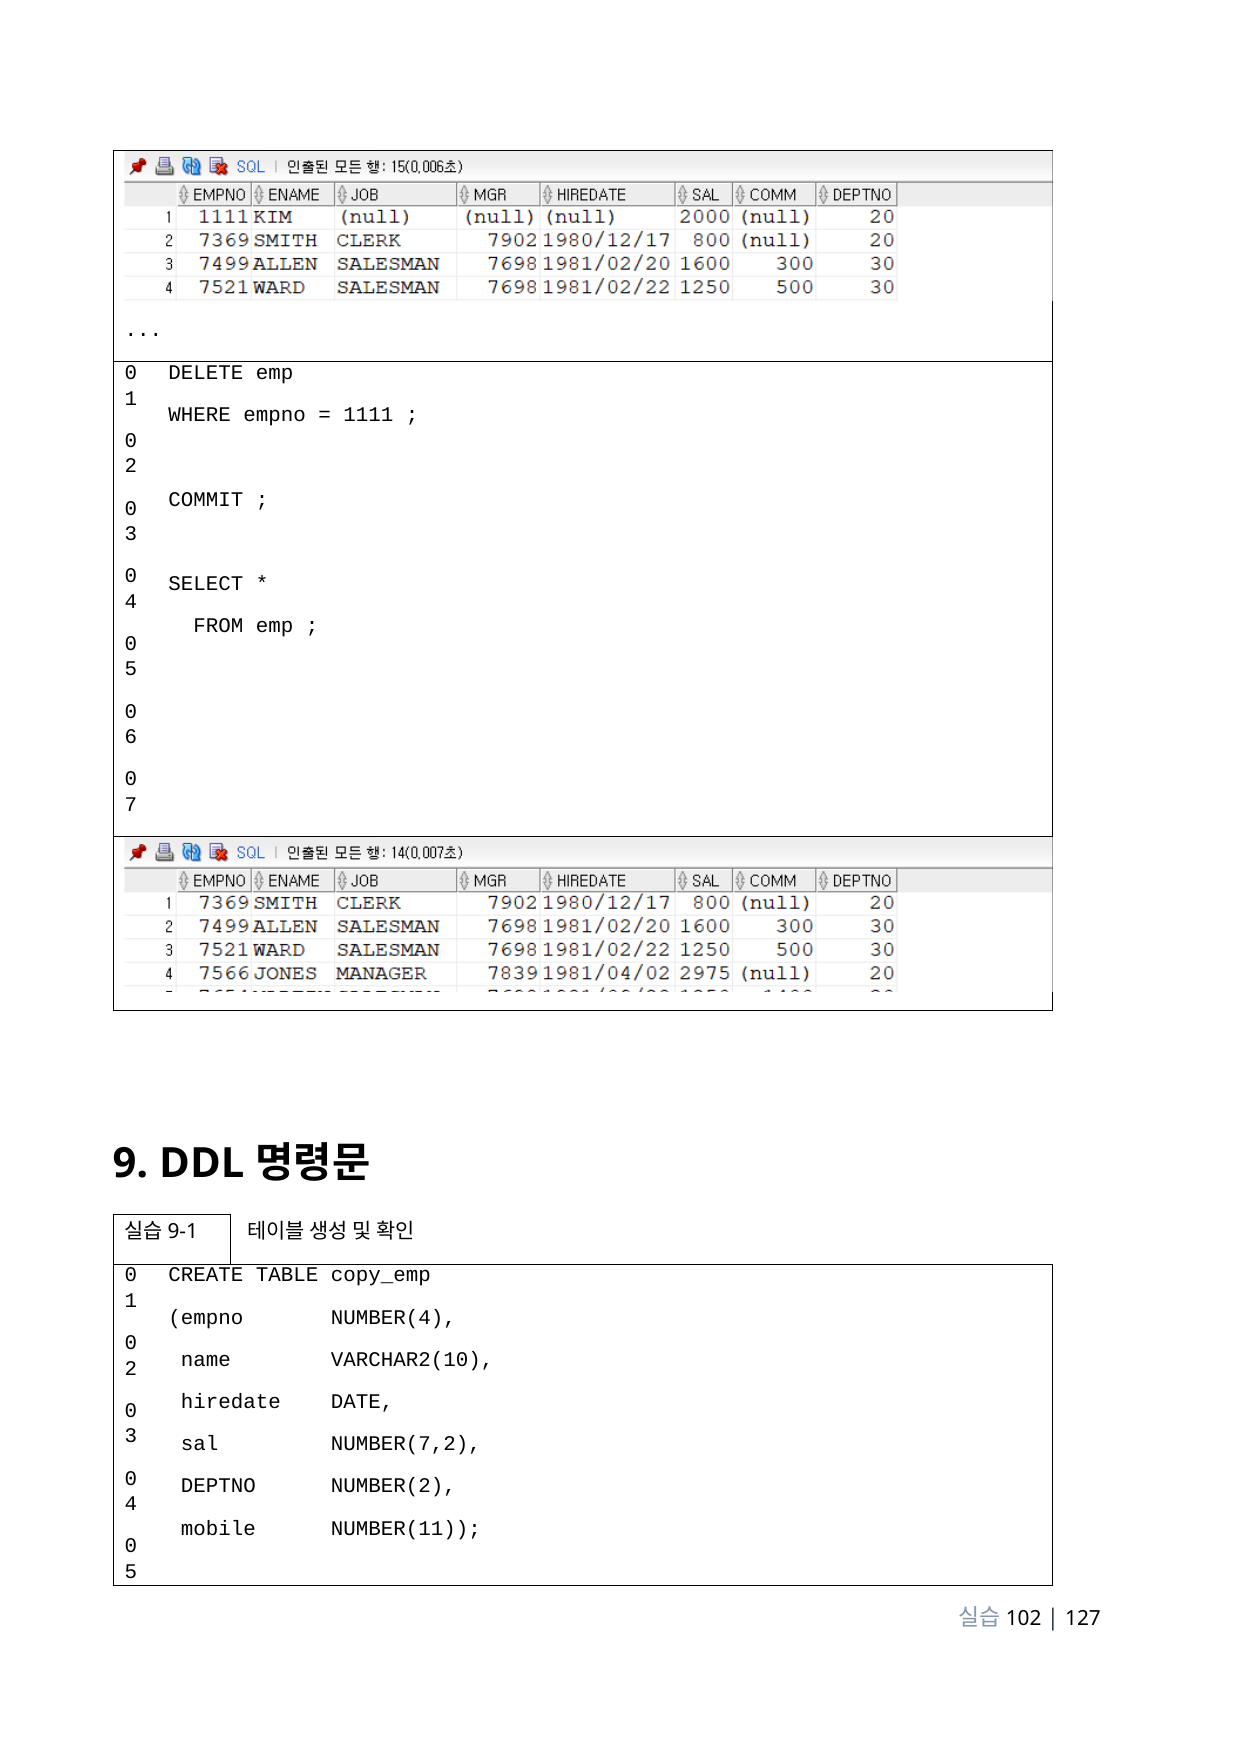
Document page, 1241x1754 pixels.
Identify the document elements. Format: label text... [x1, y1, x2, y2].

table_cell ... [114, 151, 1052, 361]
table_cell [114, 837, 1052, 1010]
table_header 테이블 생성 및 확인 [231, 1214, 1053, 1263]
text 9. DDL 명령문 [112, 1129, 1128, 1190]
table_header 실습 9-1 [114, 1215, 230, 1263]
picture [124, 151, 1053, 301]
table_cell DELETE emp WHERE empno = 1111 ; COMMIT ; SELECT * FROM emp ; [157, 362, 1052, 836]
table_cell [114, 1265, 157, 1584]
picture [124, 837, 1053, 992]
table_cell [157, 1265, 1052, 1584]
table_cell 01 02 03 04 05 06 07 [114, 362, 157, 836]
